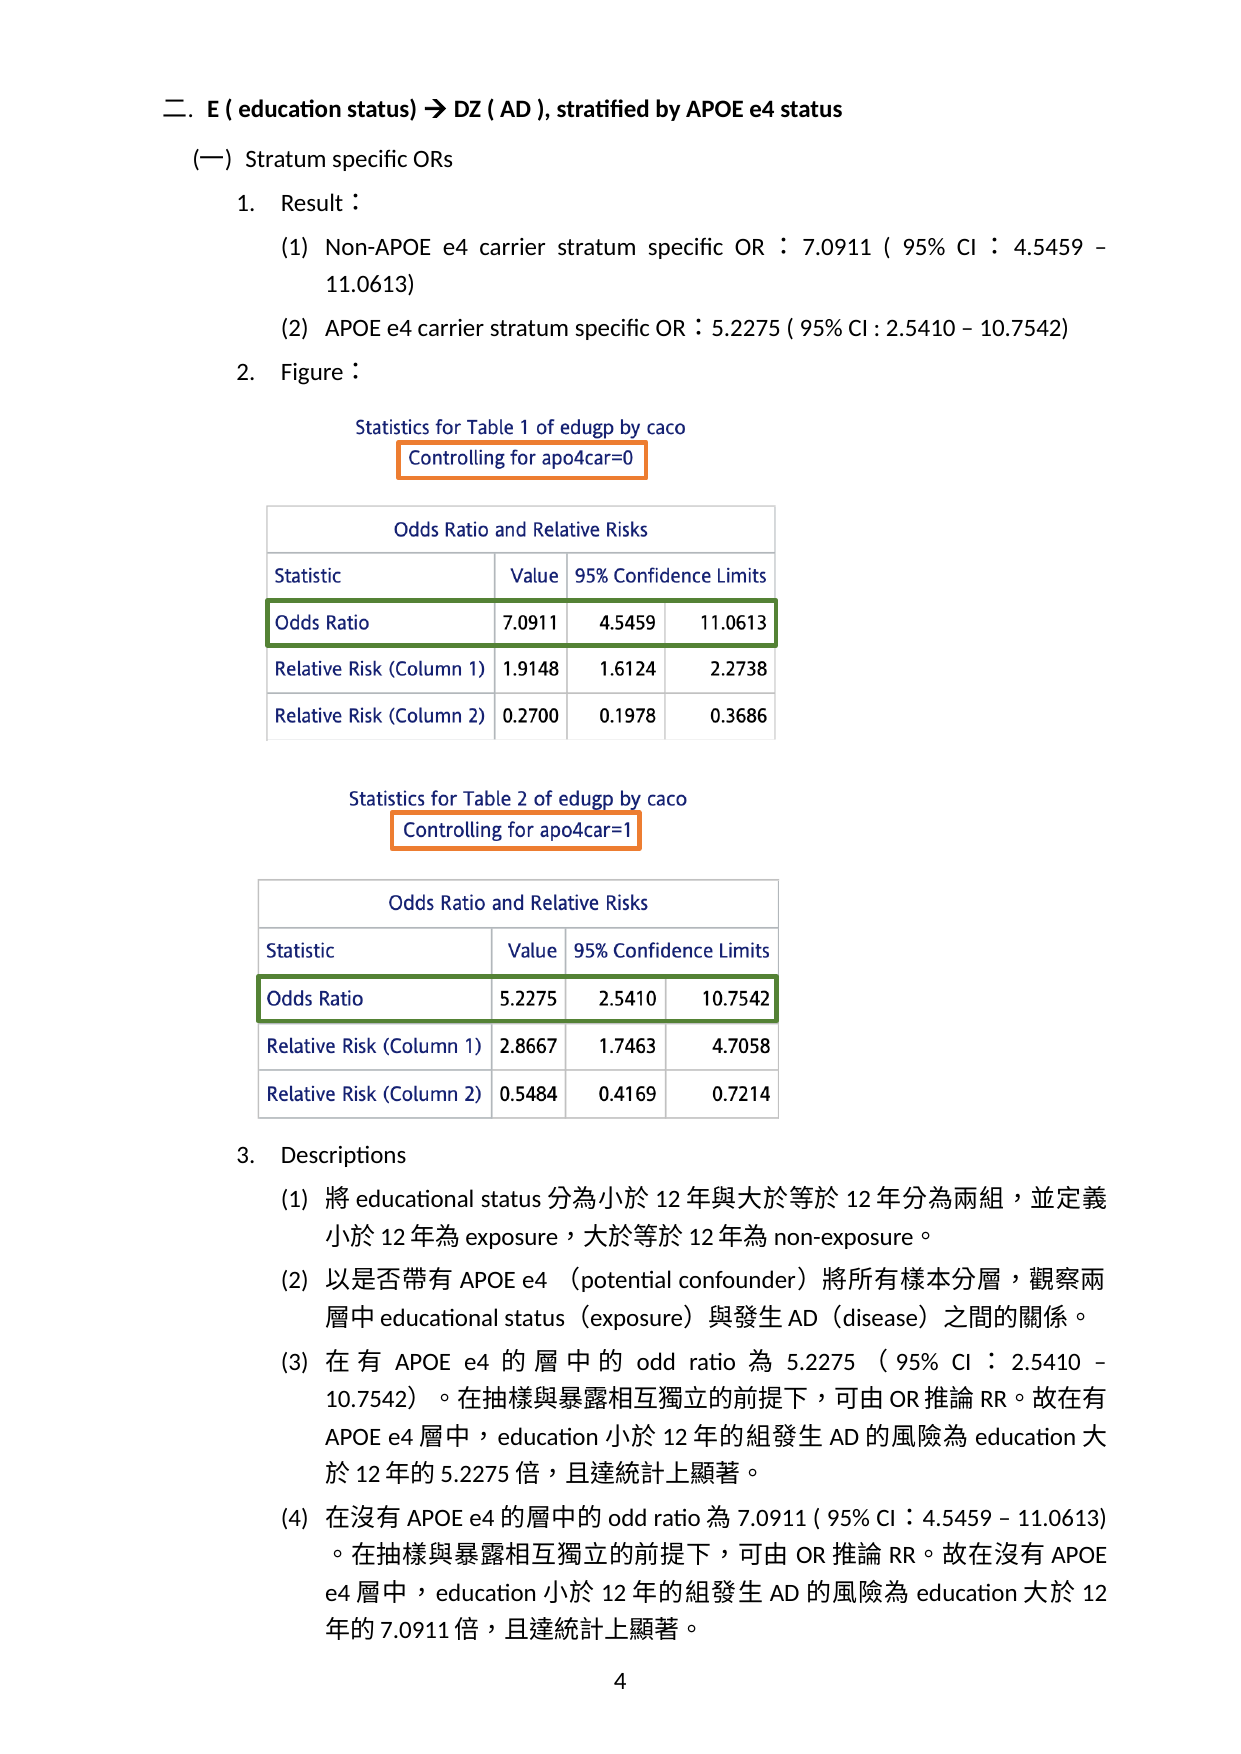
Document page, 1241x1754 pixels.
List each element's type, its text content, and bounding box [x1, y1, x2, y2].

text 以是否帶有APOE e4 （potential confounder）將所有樣本分層，觀察兩層中educational status（exposure）與發生AD（disease）之間的關係。 [281, 1259, 1107, 1334]
text APOE e4 carrier stratum specific OR：5.2275 ( 95% CI : 2.5410 – 10.7542) [281, 306, 1107, 344]
text Result： [236, 181, 1107, 219]
text Non-APOE e4 carrier stratum specific OR：7.0911 ( 95% CI：4.5459 – 11.0613) [281, 225, 1107, 300]
text 在有APOE e4的層中的odd ratio為5.2275（95% CI：2.5410 – 10.7542）。在抽樣與暴露相互獨立的前提下，可由OR推論RR。故在有APOE e4層中，education小於12年的組發生AD的風險為education大於12年的5.2275倍，且達統計上顯著。 [281, 1340, 1107, 1490]
text Figure： [236, 350, 1107, 387]
picture [261, 979, 774, 1019]
text E ( education status) DZ ( AD ), stratified by APOE e4 status [162, 87, 1107, 125]
text 在沒有APOE e4的層中的odd ratio為7.0911 ( 95% CI：4.5459 – 11.0613) 。在抽樣與暴露相互獨立的前提下，可由OR推論RR。故在沒有APOE e4層中，education小於12年的組發生AD的風險為education大於12年的7.0911倍，且達統計上顯著。 [281, 1496, 1107, 1646]
picture [257, 398, 788, 752]
text Stratum specific ORs [192, 137, 1107, 175]
text 將educational status分為小於12年與大於等於12年分為兩組，並定義小於12年為exposure，大於等於12年為non-exposure。 [281, 1178, 1107, 1253]
picture [257, 768, 788, 1128]
